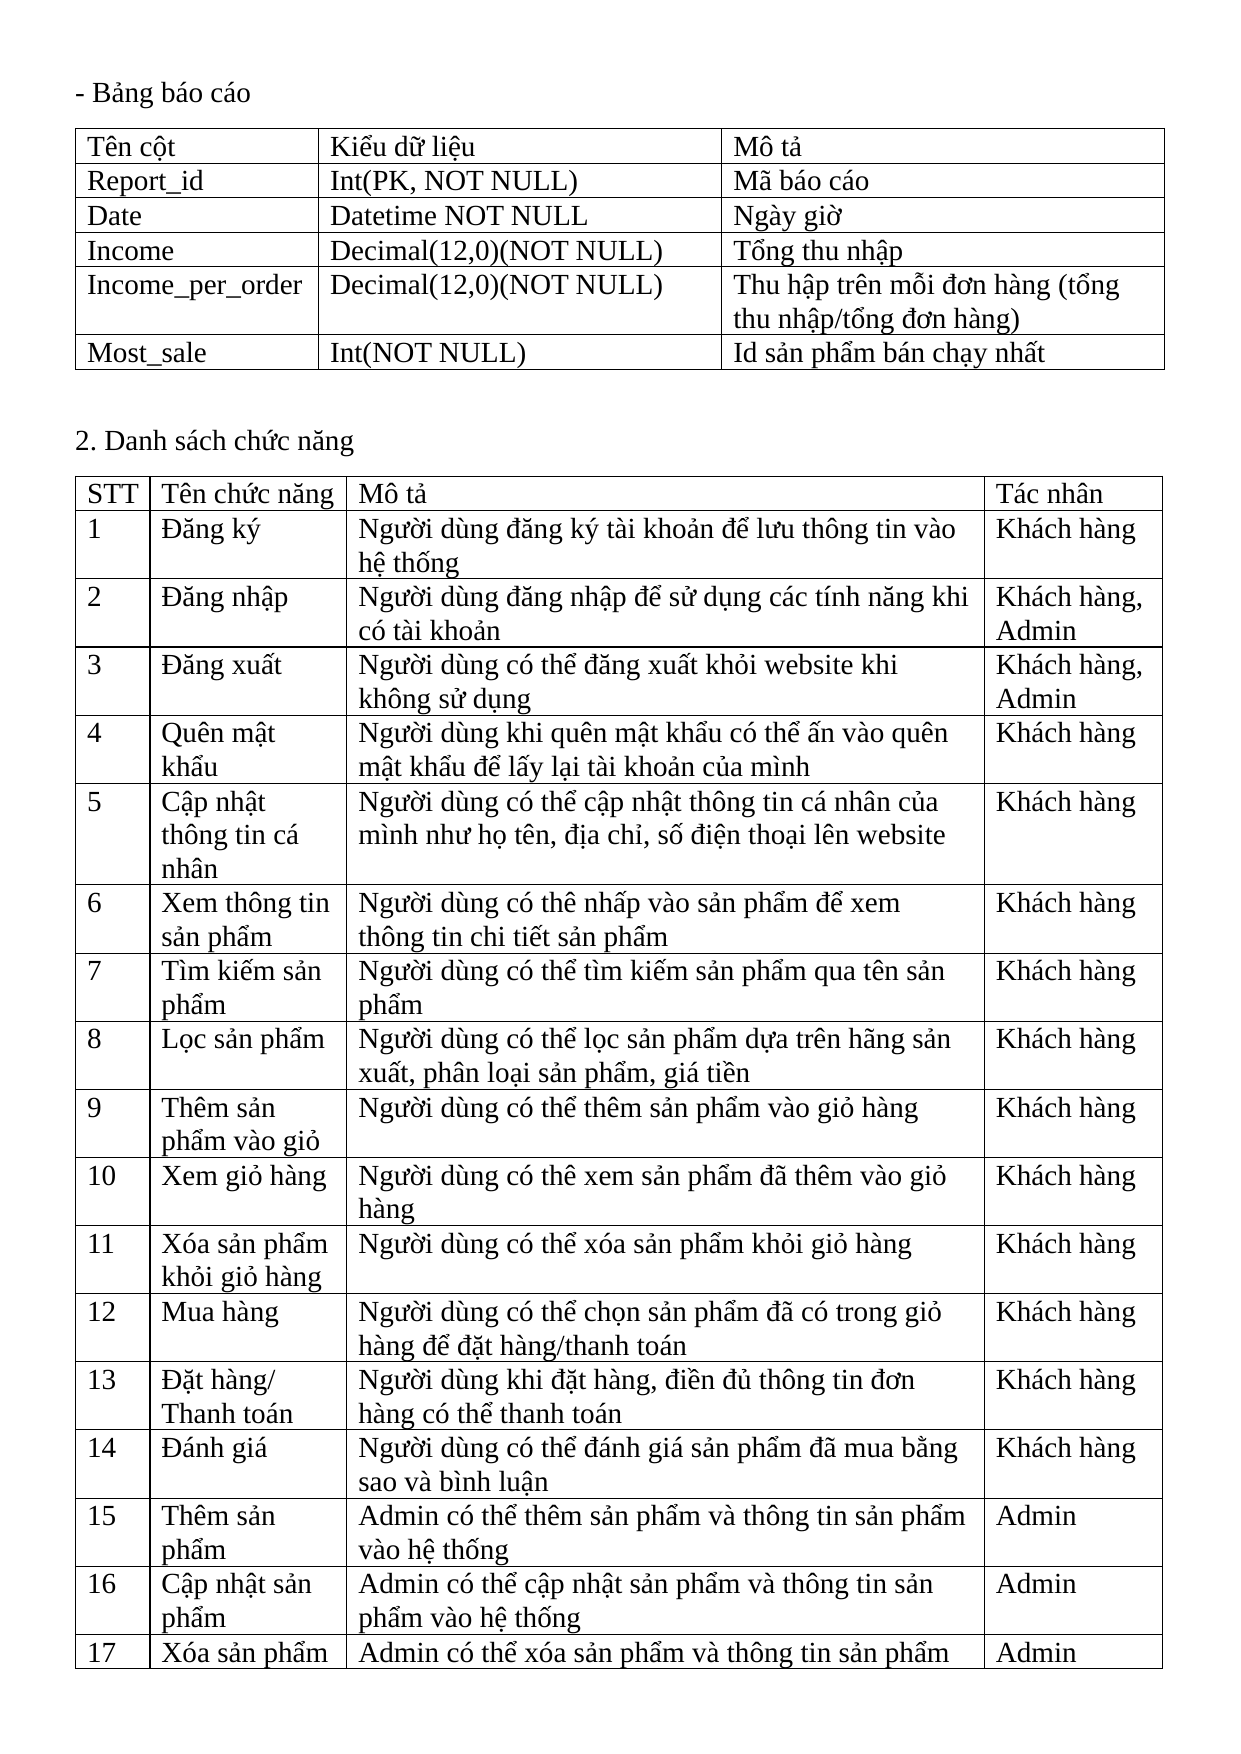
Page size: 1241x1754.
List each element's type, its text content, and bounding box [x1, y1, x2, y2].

table_cell Người dùng có thể cập nhật thông tin cá nhân của mình như họ tên, địa chỉ, số điện thoại lên website [347, 784, 984, 884]
table_cell Decimal(12,0)(NOT NULL) [319, 233, 721, 266]
table_cell Thêm sản phẩm [151, 1499, 346, 1566]
table_cell Xóa sản phẩm [151, 1635, 346, 1668]
table_cell 9 [76, 1090, 149, 1157]
table_cell Decimal(12,0)(NOT NULL) [319, 267, 721, 334]
table_cell Khách hàng [985, 1294, 1162, 1361]
table_cell 14 [76, 1430, 149, 1497]
table_cell Đăng ký [151, 511, 346, 578]
text 2. Danh sách chức năng [75, 423, 1165, 456]
table_cell Người dùng có thể chọn sản phẩm đã có trong giỏ hàng để đặt hàng/thanh toán [347, 1294, 984, 1361]
table_cell Người dùng có thể xóa sản phẩm khỏi giỏ hàng [347, 1226, 984, 1293]
table_cell Xem giỏ hàng [151, 1158, 346, 1225]
table_header Tên cột [76, 129, 318, 162]
table_cell 16 [76, 1567, 149, 1634]
table_cell Đánh giá [151, 1430, 346, 1497]
table_cell Int(PK, NOT NULL) [319, 164, 721, 197]
table_cell Int(NOT NULL) [319, 335, 721, 369]
table_cell Khách hàng [985, 1430, 1162, 1497]
table_header STT [76, 477, 149, 510]
table_cell Admin [985, 1635, 1162, 1668]
table_cell 2 [76, 579, 149, 646]
table_cell Tổng thu nhập [722, 233, 1164, 266]
table_cell 15 [76, 1499, 149, 1566]
table_cell Người dùng đăng ký tài khoản để lưu thông tin vào hệ thống [347, 511, 984, 578]
table_cell Income [76, 233, 318, 266]
table_cell Admin có thể xóa sản phẩm và thông tin sản phẩm vào hệ thống [347, 1635, 984, 1668]
table_cell Khách hàng [985, 1226, 1162, 1293]
table_cell Datetime NOT NULL [319, 198, 721, 232]
table_cell Lọc sản phẩm [151, 1022, 346, 1089]
table_cell Khách hàng [985, 1158, 1162, 1225]
table_cell Người dùng khi đặt hàng, điền đủ thông tin đơn hàng có thể thanh toán [347, 1362, 984, 1429]
table_header Mô tả [347, 477, 984, 510]
table_cell Khách hàng [985, 784, 1162, 884]
table_header Kiểu dữ liệu [319, 129, 721, 162]
table_cell Thu hập trên mỗi đơn hàng (tổng thu nhập/tổng đơn hàng) [722, 267, 1164, 334]
table_cell 3 [76, 648, 149, 714]
table_cell 5 [76, 784, 149, 884]
table_cell Người dùng có thể đánh giá sản phẩm đã mua bằng sao và bình luận [347, 1430, 984, 1497]
table_cell Ngày giờ [722, 198, 1164, 232]
table_cell Admin [985, 1499, 1162, 1566]
table_cell Admin có thể cập nhật sản phẩm và thông tin sản phẩm vào hệ thống [347, 1567, 984, 1634]
table_cell Đăng xuất [151, 648, 346, 714]
table_cell 13 [76, 1362, 149, 1429]
table_cell Khách hàng [985, 885, 1162, 952]
table_cell 1 [76, 511, 149, 578]
table_cell 17 [76, 1635, 149, 1668]
table_cell Cập nhật sản phẩm [151, 1567, 346, 1634]
table_header Tên chức năng [151, 477, 346, 510]
table_cell Đăng nhập [151, 579, 346, 646]
table_cell Khách hàng [985, 1362, 1162, 1429]
table_cell Đặt hàng/ Thanh toán [151, 1362, 346, 1429]
table_cell Người dùng có thê xem sản phẩm đã thêm vào giỏ hàng [347, 1158, 984, 1225]
table_cell Khách hàng, Admin [985, 648, 1162, 714]
table_cell Người dùng khi quên mật khẩu có thể ấn vào quên mật khẩu để lấy lại tài khoản của mình [347, 716, 984, 783]
table_cell Most_sale [76, 335, 318, 369]
table_cell Xem thông tin sản phẩm [151, 885, 346, 952]
table_cell Thêm sản phẩm vào giỏ [151, 1090, 346, 1157]
table_cell Report_id [76, 164, 318, 197]
table_cell Người dùng có thể tìm kiếm sản phẩm qua tên sản phẩm [347, 954, 984, 1021]
table_cell 6 [76, 885, 149, 952]
table_cell Cập nhật thông tin cá nhân [151, 784, 346, 884]
table_cell Khách hàng [985, 511, 1162, 578]
table_cell Admin có thể thêm sản phẩm và thông tin sản phẩm vào hệ thống [347, 1499, 984, 1566]
table_cell 7 [76, 954, 149, 1021]
table_cell 11 [76, 1226, 149, 1293]
table_cell Khách hàng [985, 1090, 1162, 1157]
table_cell 4 [76, 716, 149, 783]
table_cell Khách hàng [985, 954, 1162, 1021]
table_cell Khách hàng, Admin [985, 579, 1162, 646]
text - Bảng báo cáo [75, 75, 1165, 108]
table_cell Quên mật khẩu [151, 716, 346, 783]
table_cell Người dùng có thể lọc sản phẩm dựa trên hãng sản xuất, phân loại sản phẩm, giá tiền [347, 1022, 984, 1089]
table_cell Khách hàng [985, 1022, 1162, 1089]
table_cell Date [76, 198, 318, 232]
table_cell Người dùng có thể thêm sản phẩm vào giỏ hàng [347, 1090, 984, 1157]
table_cell Tìm kiếm sản phẩm [151, 954, 346, 1021]
table_cell 8 [76, 1022, 149, 1089]
table_header Mô tả [722, 129, 1164, 162]
table_cell Mã báo cáo [722, 164, 1164, 197]
table_cell Id sản phẩm bán chạy nhất [722, 335, 1164, 369]
table_cell 10 [76, 1158, 149, 1225]
table_cell Mua hàng [151, 1294, 346, 1361]
table_header Tác nhân [985, 477, 1162, 510]
table_cell 12 [76, 1294, 149, 1361]
table_cell Người dùng có thể đăng xuất khỏi website khi không sử dụng [347, 648, 984, 714]
table_cell Admin [985, 1567, 1162, 1634]
table_cell Người dùng có thê nhấp vào sản phẩm để xem thông tin chi tiết sản phẩm [347, 885, 984, 952]
table_cell Người dùng đăng nhập để sử dụng các tính năng khi có tài khoản [347, 579, 984, 646]
table_cell Income_per_order [76, 267, 318, 334]
table_cell Xóa sản phẩm khỏi giỏ hàng [151, 1226, 346, 1293]
table_cell Khách hàng [985, 716, 1162, 783]
